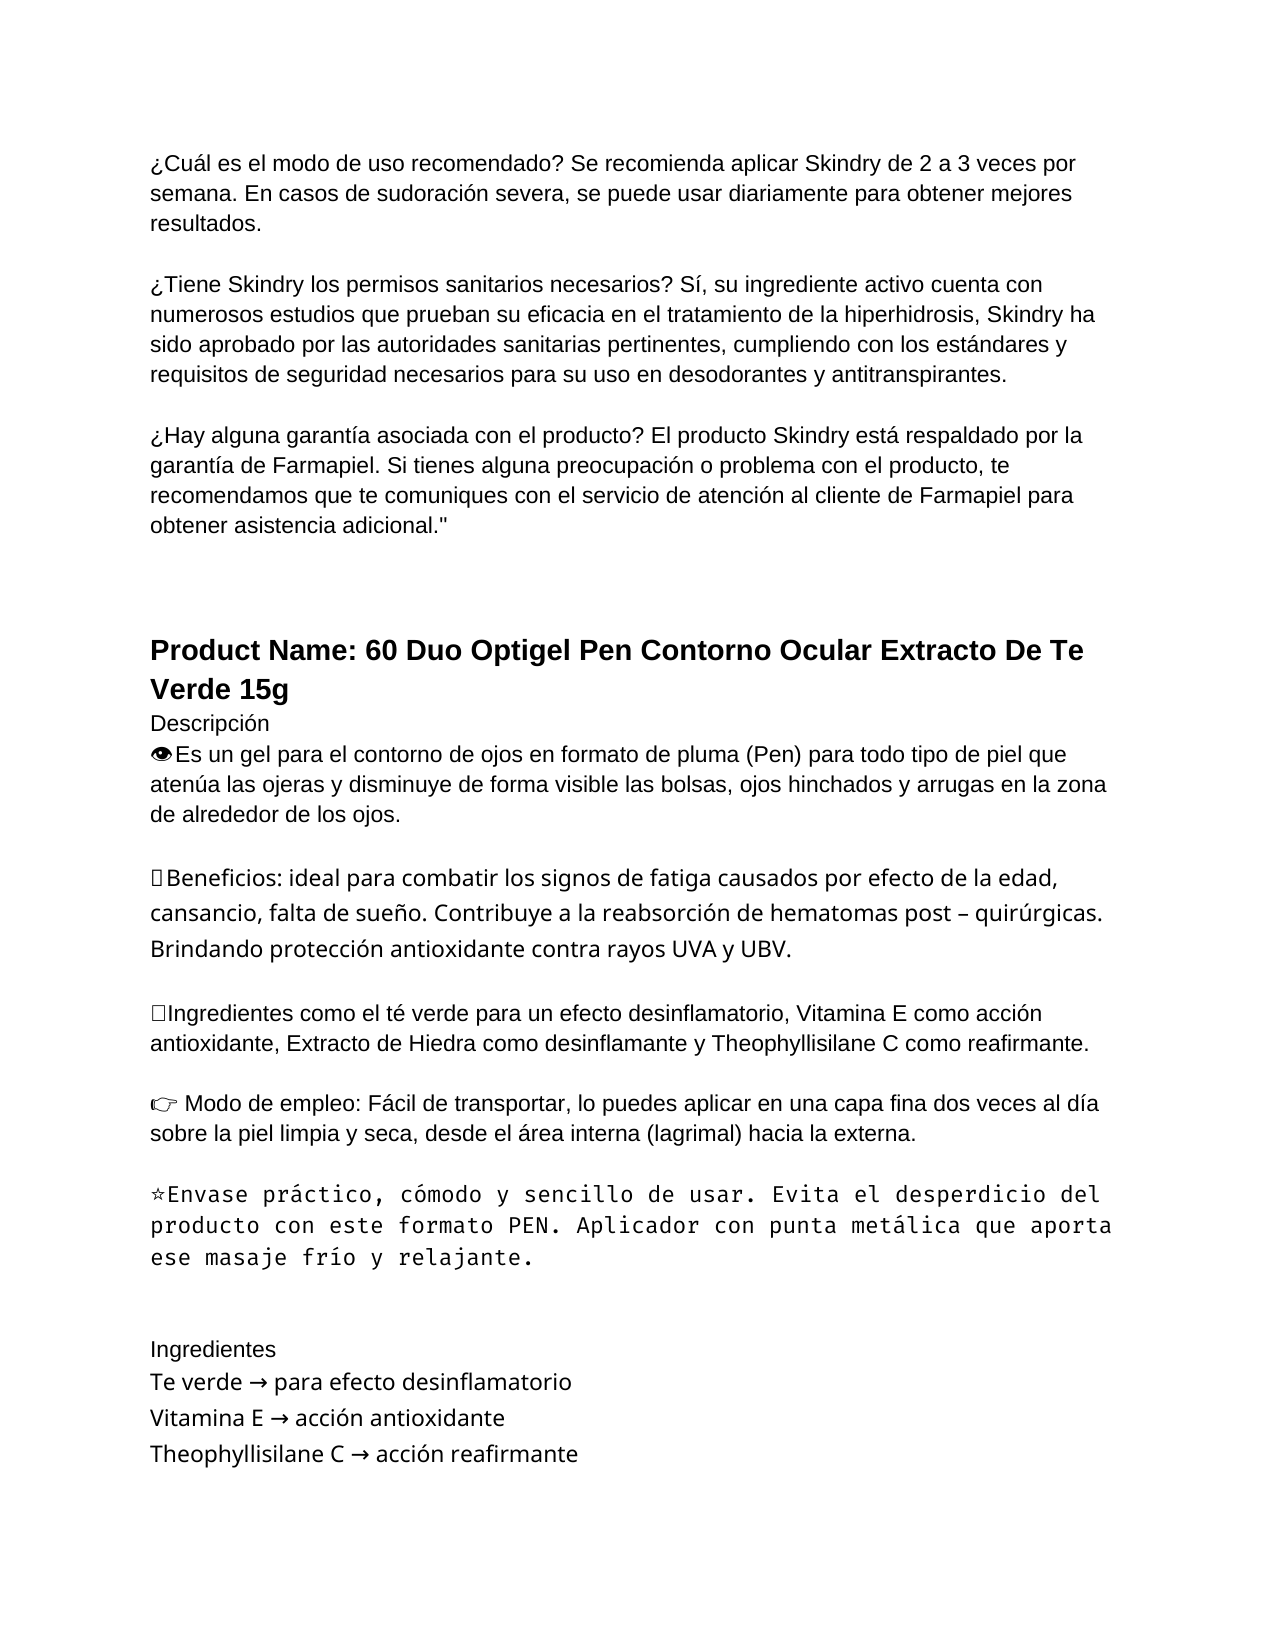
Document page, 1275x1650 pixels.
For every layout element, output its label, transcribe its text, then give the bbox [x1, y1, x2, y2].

text ¿Hay alguna garantía asociada con el producto? El producto Skindry está respaldado por la garantía de Farmapiel. Si tienes alguna preocupación o problema con el producto, te recomendamos que te comuniques con el servicio de atención al cliente de Farmapiel para obtener asistencia adicional." [150, 422, 1125, 539]
text Theophyllisilane C → acción reafirmante [150, 1438, 1125, 1469]
text Vitamina E → acción antioxidante [150, 1402, 1125, 1433]
text Te verde → para efecto desinflamatorio [150, 1366, 1125, 1397]
text 👉 Modo de empleo: Fácil de transportar, lo puedes aplicar en una capa fina dos veces al día sobre la piel limpia y seca, desde el área interna (lagrimal) hacia la externa. [150, 1090, 1125, 1147]
text Product Name: 60 Duo Optigel Pen Contorno Ocular Extracto De Te Verde 15g [150, 633, 1125, 705]
text Ingredientes [150, 1336, 1125, 1362]
text ¿Cuál es el modo de uso recomendado? Se recomienda aplicar Skindry de 2 a 3 veces por semana. En casos de sudoración severa, se puede usar diariamente para obtener mejores resultados. [150, 150, 1125, 237]
text 👁️ Es un gel para el contorno de ojos en formato de pluma (Pen) para todo tipo de piel que atenúa las ojeras y disminuye de forma visible las bolsas, ojos hinchados y arrugas en la zona de alrededor de los ojos. [150, 741, 1125, 827]
text Descripción [150, 710, 1125, 737]
text ¿Tiene Skindry los permisos sanitarios necesarios? Sí, su ingrediente activo cuenta con numerosos estudios que prueban su eficacia en el tratamiento de la hiperhidrosis, Skindry ha sido aprobado por las autoridades sanitarias pertinentes, cumpliendo con los estándares y requisitos de seguridad necesarios para su uso en desodorantes y antitranspirantes. [150, 271, 1125, 388]
text ✅ Beneficios: ideal para combatir los signos de fatiga causados por efecto de la edad, cansancio, falta de sueño. Contribuye a la reabsorción de hematomas post – quirúrgicas. Brindando protección antioxidante contra rayos UVA y UBV. [150, 861, 1125, 964]
text ​⭐Envase práctico, cómodo y sencillo de usar. Evita el desperdicio del producto con este formato PEN. Aplicador con punta metálica que aporta ese masaje frío y relajante. [150, 1181, 1125, 1271]
text 💭Ingredientes como el té verde para un efecto desinflamatorio, Vitamina E como acción antioxidante, Extracto de Hiedra como desinflamante y Theophyllisilane C como reafirmante. [150, 999, 1125, 1056]
